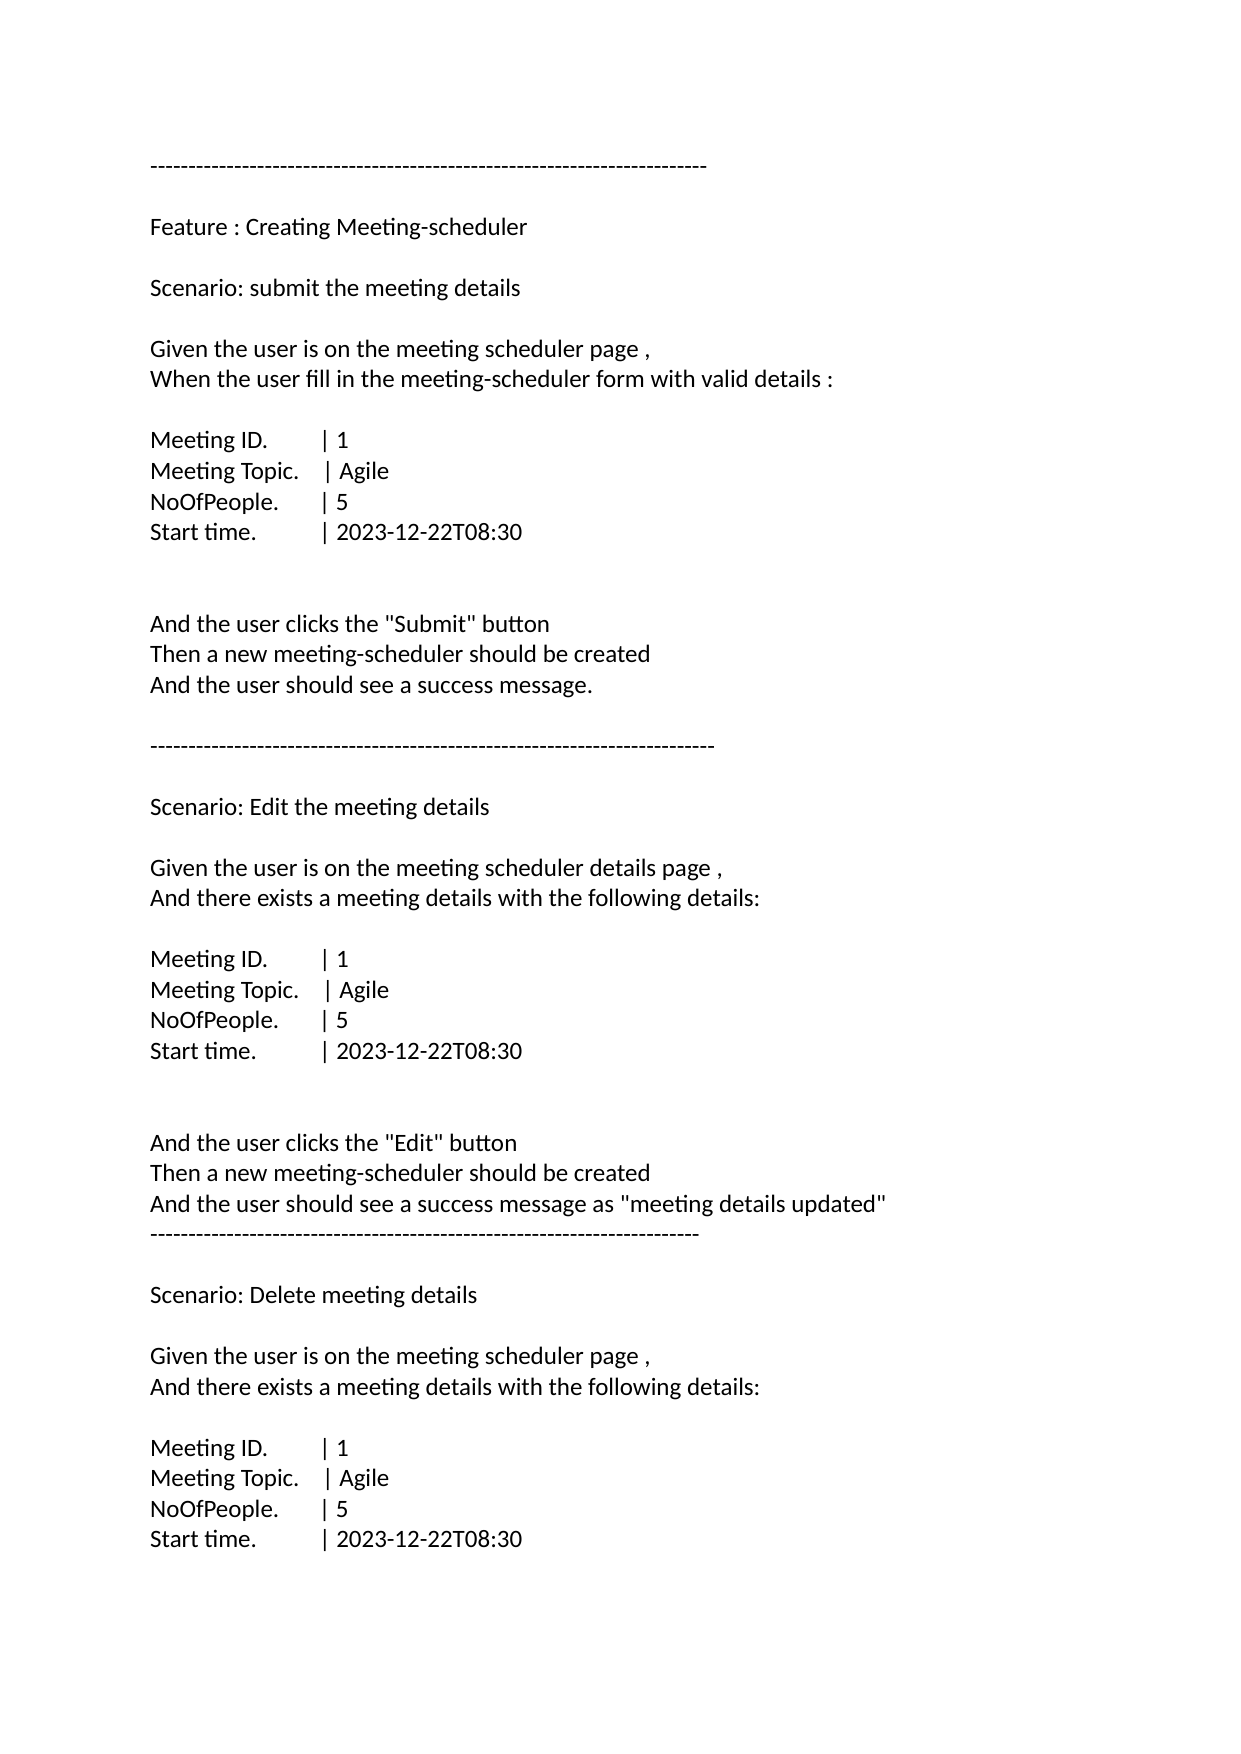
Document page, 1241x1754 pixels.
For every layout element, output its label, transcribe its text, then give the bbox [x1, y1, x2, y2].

text NoOfPeople. | 5 [150, 1004, 1090, 1035]
text And the user clicks the "Submit" button [150, 608, 1090, 638]
text Feature : Creating Meeting-scheduler [150, 211, 1090, 242]
text Given the user is on the meeting scheduler details page , [150, 852, 1090, 882]
text Start time. | 2023-12-22T08:30 [150, 516, 1090, 547]
text Meeting ID. | 1 [150, 425, 1090, 455]
text And the user clicks the "Edit" button [150, 1127, 1090, 1157]
text Then a new meeting-scheduler should be created [150, 638, 1090, 669]
text Scenario: Delete meeting details [150, 1279, 1090, 1310]
text And the user should see a success message. [150, 669, 1090, 699]
text Meeting ID. | 1 [150, 1432, 1090, 1462]
text NoOfPeople. | 5 [150, 1493, 1090, 1523]
text Scenario: submit the meeting details [150, 272, 1090, 303]
text Start time. | 2023-12-22T08:30 [150, 1035, 1090, 1066]
text And there exists a meeting details with the following details: [150, 1371, 1090, 1401]
text And the user should see a success message as "meeting details updated" [150, 1188, 1090, 1218]
text Meeting ID. | 1 [150, 943, 1090, 974]
text Meeting Topic. | Agile [150, 455, 1090, 486]
text ------------------------------------------------------------------------ [150, 1218, 1090, 1249]
text -------------------------------------------------------------------------- [150, 730, 1090, 760]
text Given the user is on the meeting scheduler page , [150, 1340, 1090, 1371]
text ------------------------------------------------------------------------- [150, 150, 1090, 181]
text Meeting Topic. | Agile [150, 1462, 1090, 1493]
text And there exists a meeting details with the following details: [150, 882, 1090, 913]
text Meeting Topic. | Agile [150, 974, 1090, 1004]
text Start time. | 2023-12-22T08:30 [150, 1523, 1090, 1554]
text Then a new meeting-scheduler should be created [150, 1157, 1090, 1188]
text Scenario: Edit the meeting details [150, 791, 1090, 821]
text When the user fill in the meeting-scheduler form with valid details : [150, 364, 1090, 394]
text Given the user is on the meeting scheduler page , [150, 333, 1090, 364]
text NoOfPeople. | 5 [150, 486, 1090, 516]
